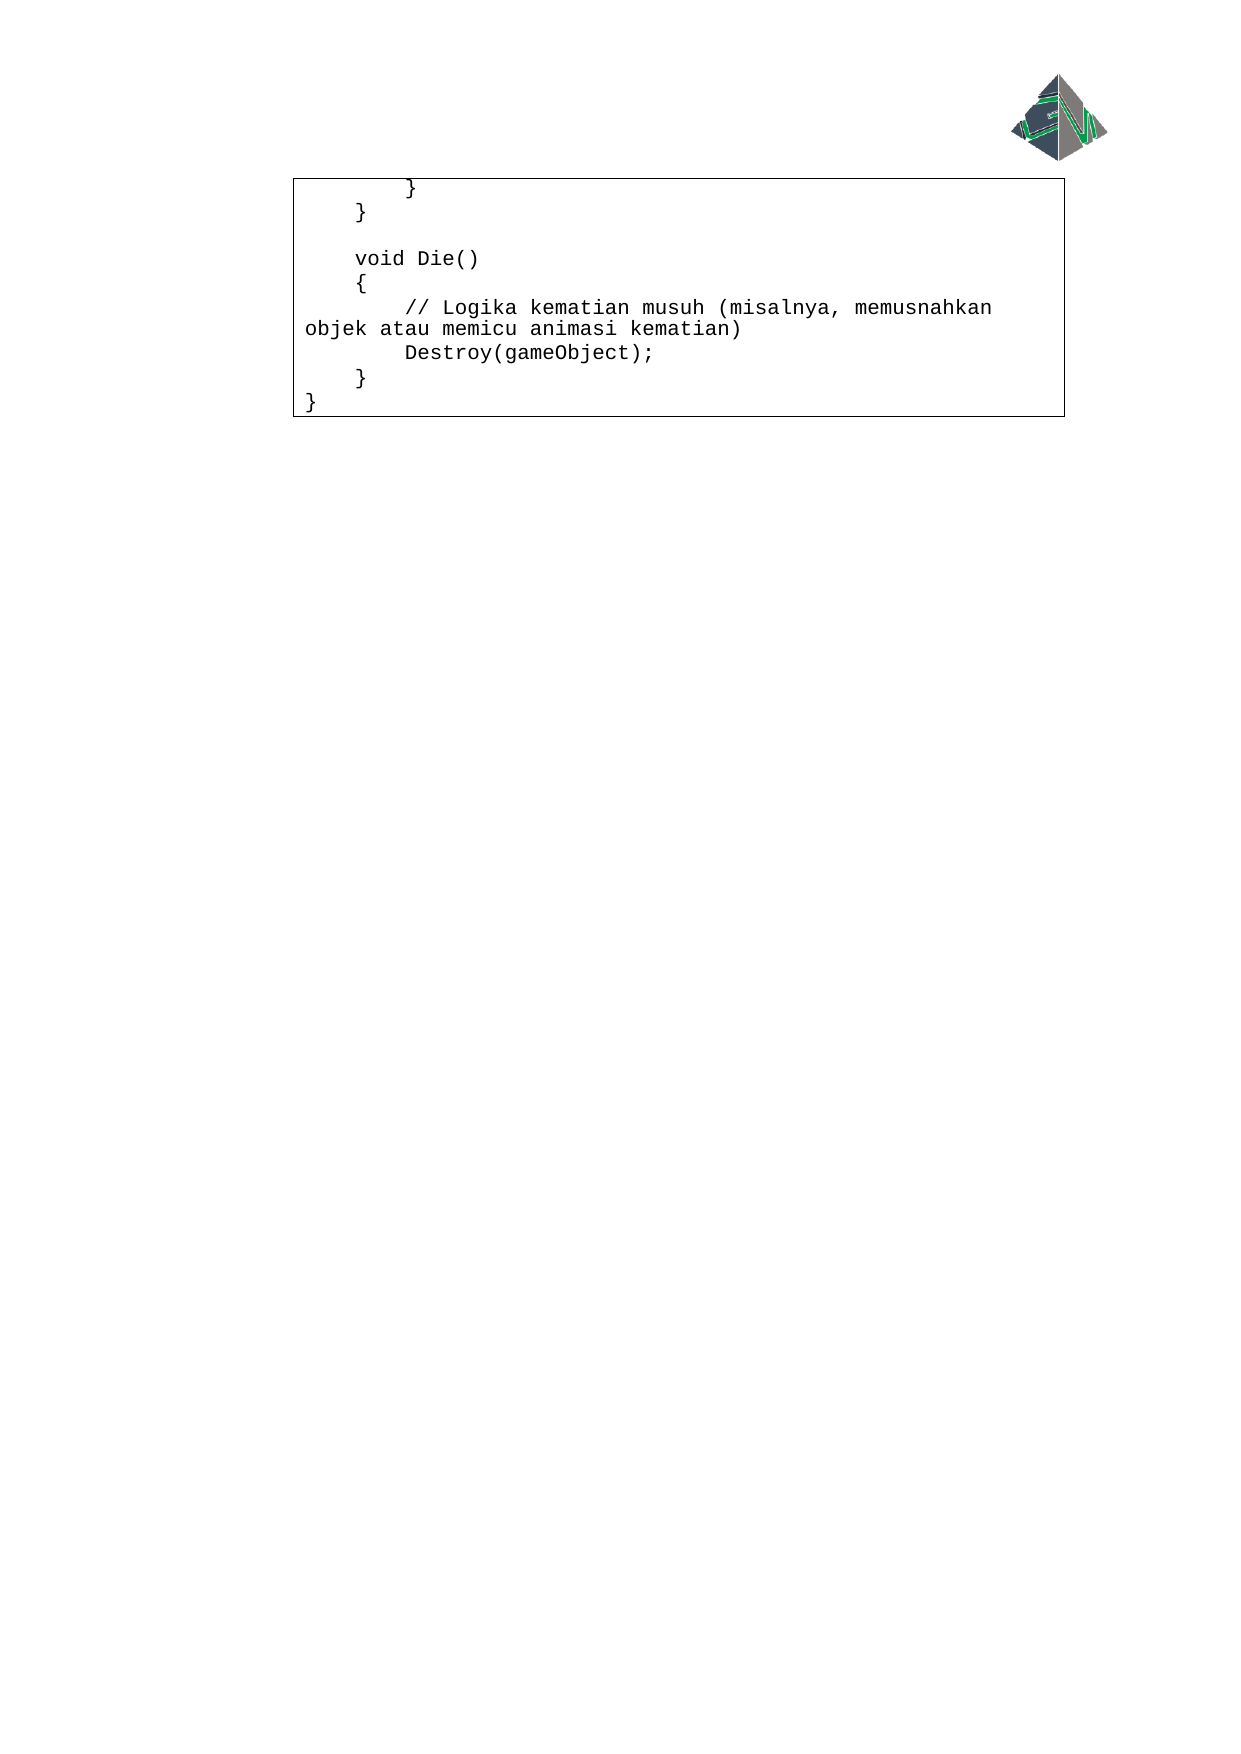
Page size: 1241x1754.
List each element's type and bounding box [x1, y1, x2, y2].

picture [1010, 73, 1108, 161]
